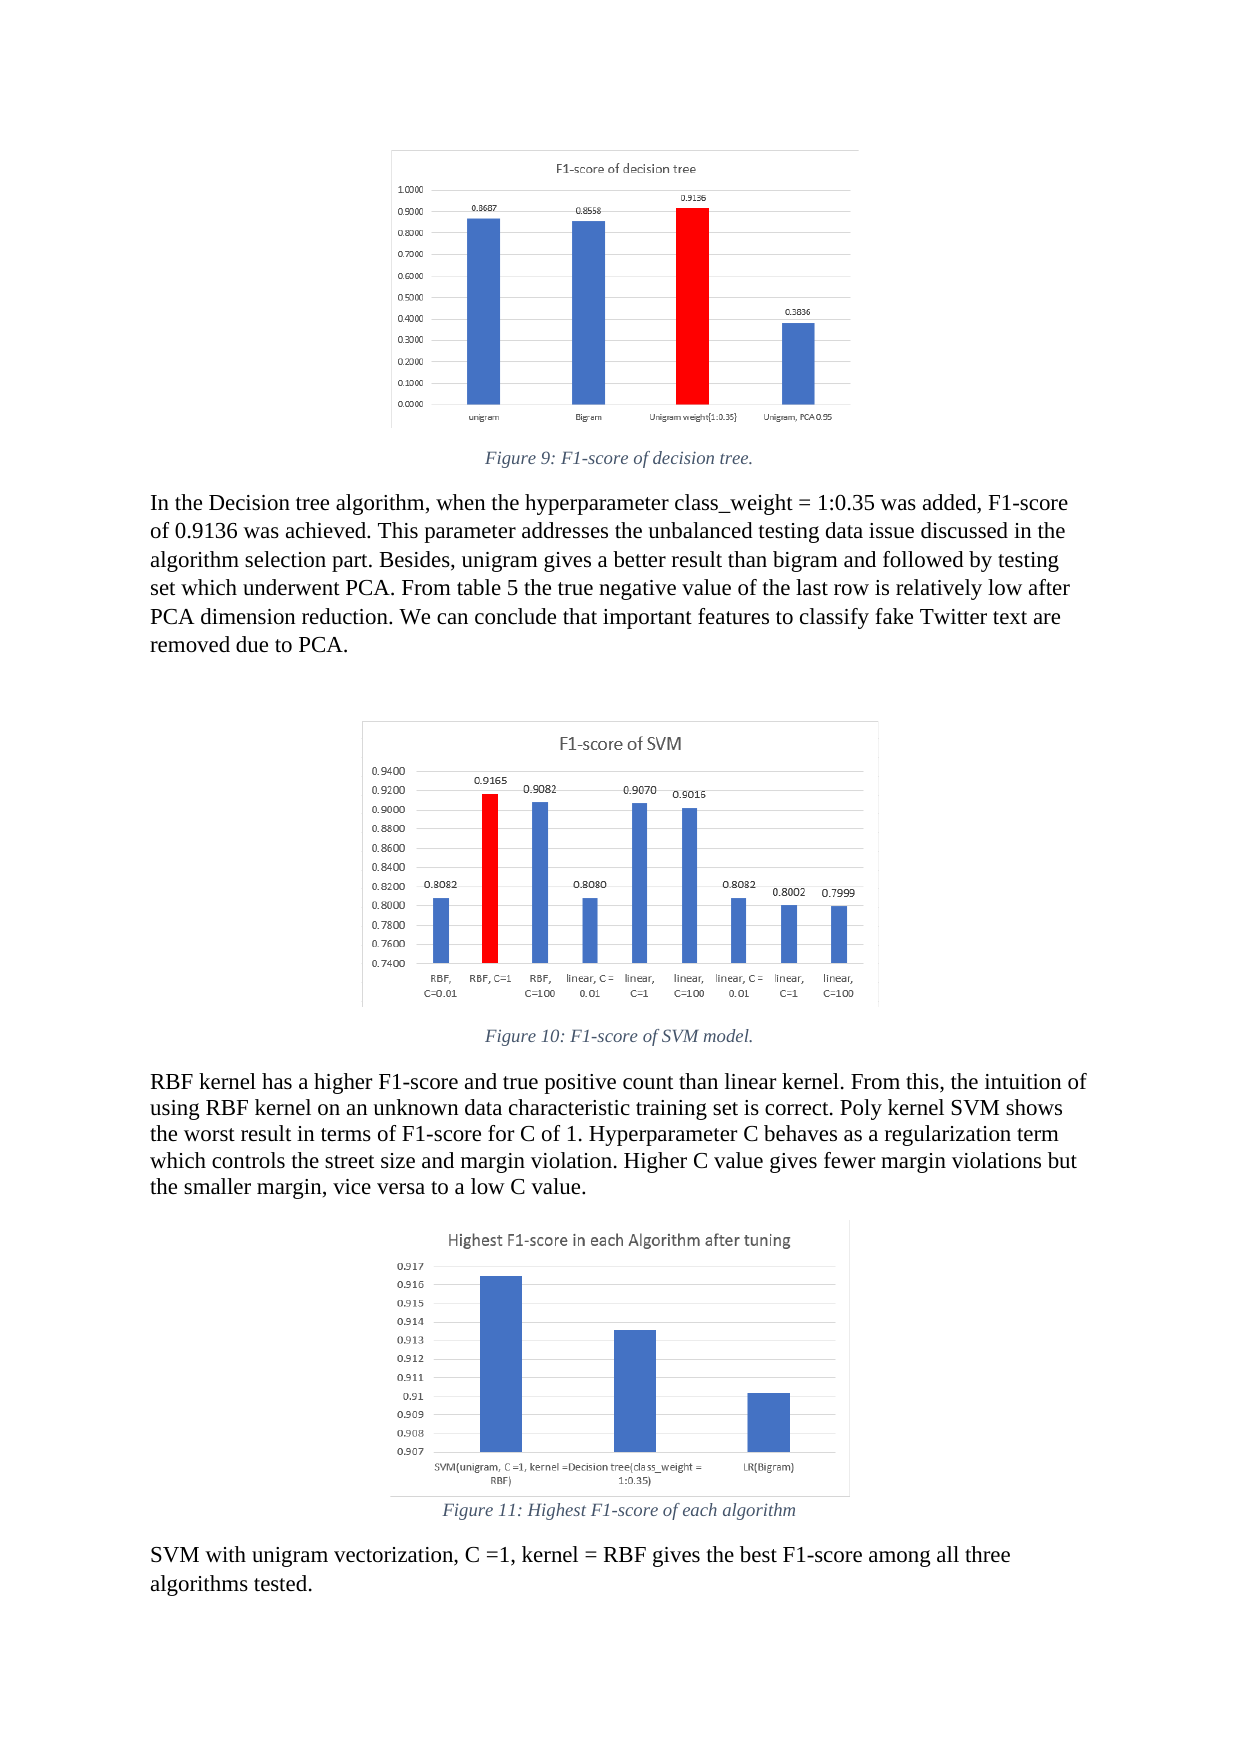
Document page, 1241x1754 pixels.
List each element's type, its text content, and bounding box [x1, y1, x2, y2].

picture [361, 721, 879, 1007]
text In the Decision tree algorithm, when the hyperparameter class_weight = 1:0.35 was added, F1-score of 0.9136 was achieved. This parameter addresses the unbalanced testing data issue discussed in the algorithm selection part. Besides, unigram gives a better result than bigram and followed by testing set which underwent PCA. From table 5 the true negative value of the last row is relatively low after PCA dimension reduction. We can conclude that important features to classify fake Twitter text are removed due to PCA. [150, 489, 1090, 657]
text SVM with unigram vectorization, C =1, kernel = RBF gives the best F1-score among all three algorithms tested. [150, 1541, 1090, 1596]
text RBF kernel has a higher F1-score and true positive count than linear kernel. From this, the intuition of using RBF kernel on an unknown data characteristic training set is correct. Poly kernel SVM shows the worst result in terms of F1-score for C of 1. Hyperparameter C behaves as a regularization term which controls the street size and margin violation. Higher C value gives fewer margin violations but the smaller margin, vice versa to a low C value. [150, 1068, 1090, 1199]
text Figure 10: F1-score of SVM model. [150, 1025, 1090, 1047]
text Figure 11: Highest F1-score of each algorithm [150, 1499, 1090, 1520]
picture [390, 1220, 850, 1497]
picture [391, 150, 859, 428]
text Figure 9: F1-score of decision tree. [150, 447, 1090, 468]
